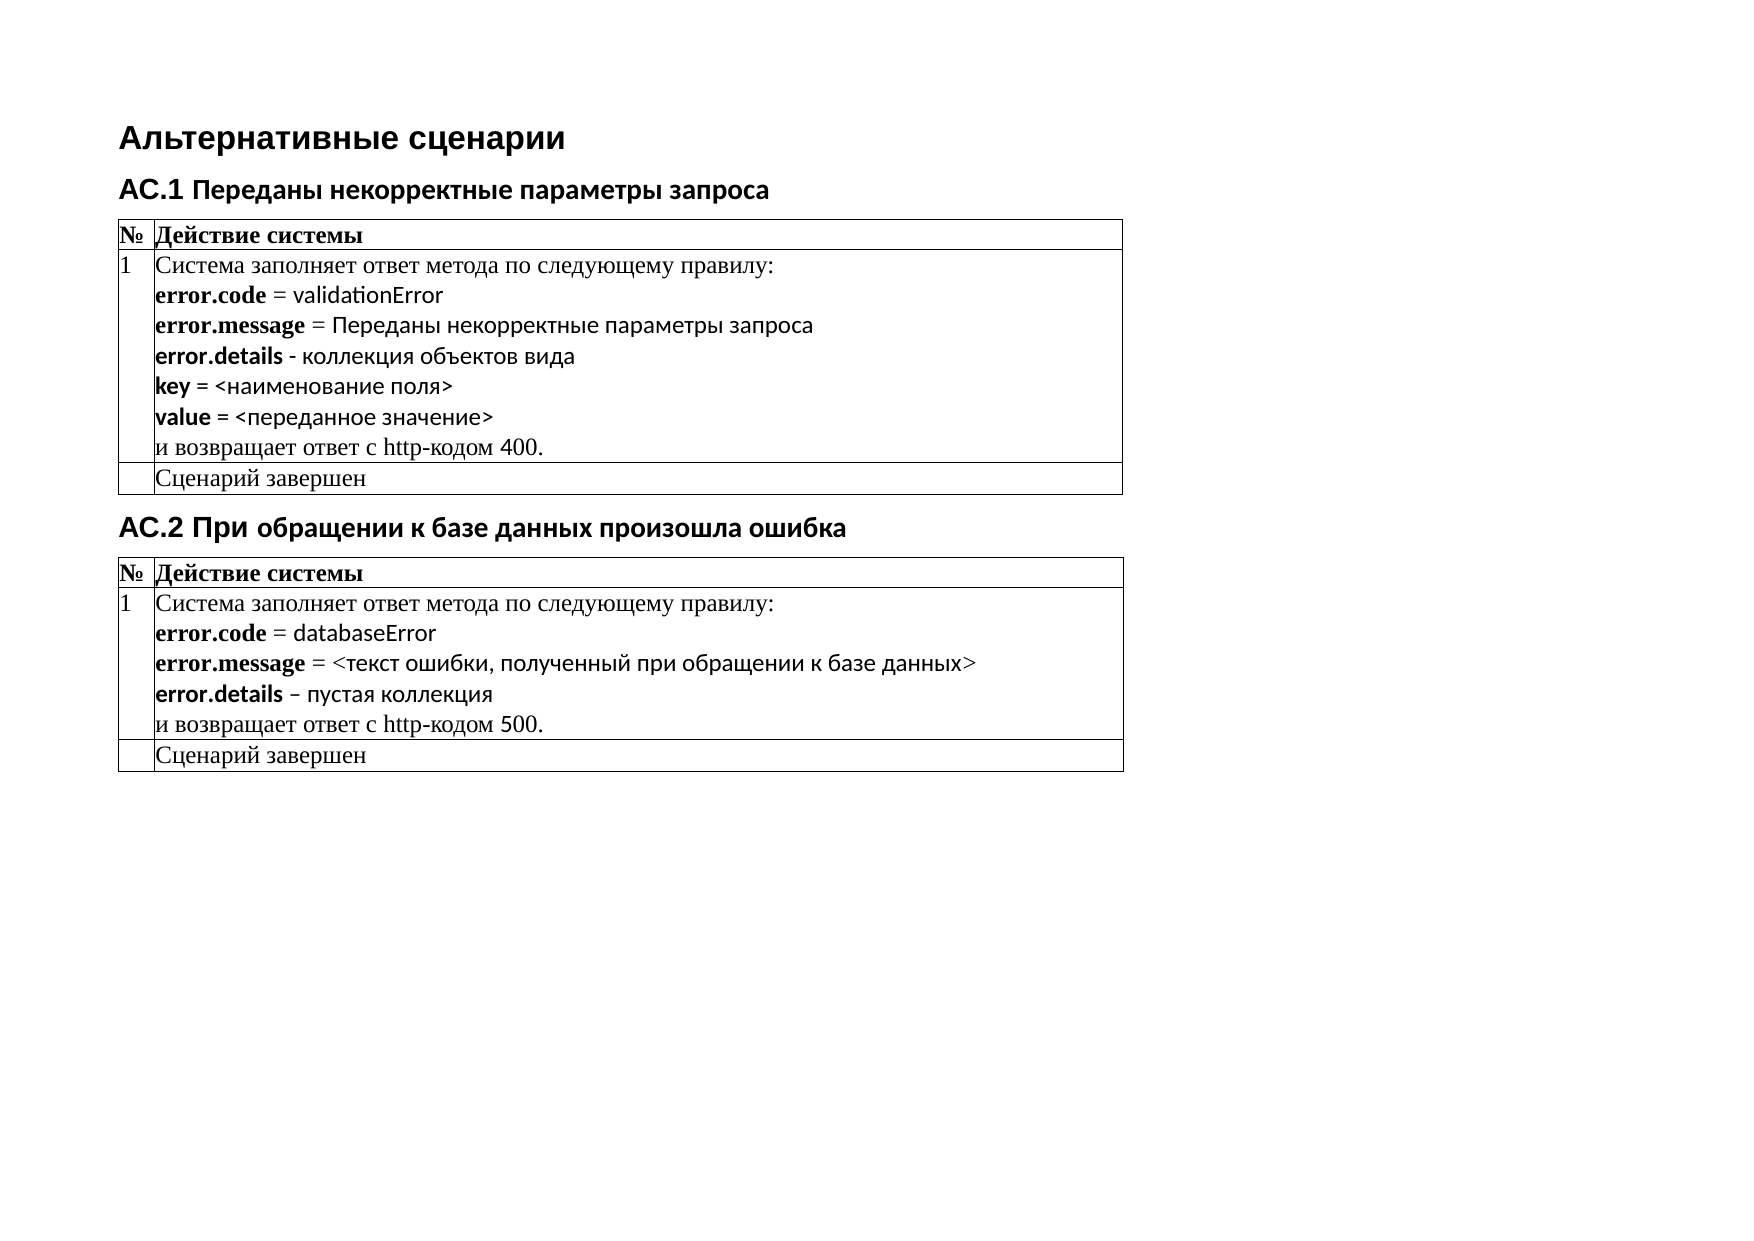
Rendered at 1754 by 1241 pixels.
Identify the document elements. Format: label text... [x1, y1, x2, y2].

table_cell Сценарий завершен [155, 463, 1122, 493]
subtitle АС.2 При обращении к базе данных произошла ошибка [118, 509, 1636, 545]
table_header Действие системы [155, 220, 1122, 249]
table_cell 1 [119, 250, 154, 462]
subtitle АС.1 Переданы некорректные параметры запроса [118, 171, 1636, 207]
table_header Действие системы [155, 558, 1123, 587]
subtitle Альтернативные сценарии [118, 118, 1636, 157]
table_cell [119, 463, 154, 493]
table_cell [119, 740, 154, 771]
table_cell Система заполняет ответ метода по следующему правилу: error.code = validationError error.message = Переданы некорректные параметры запроса error.details - коллекция объектов вида key = <наименование поля> value = <переданное значение> и возвращает ответ с http-кодом 400. [155, 250, 1122, 462]
table_cell 1 [119, 588, 154, 739]
table_cell Система заполняет ответ метода по следующему правилу: error.code = databaseError error.message = <текст ошибки, полученный при обращении к базе данных> error.details – пустая коллекция и возвращает ответ с http-кодом 500. [155, 588, 1123, 739]
table_cell Сценарий завершен [155, 740, 1123, 771]
table_header № [119, 558, 154, 587]
table_header № [119, 220, 154, 249]
